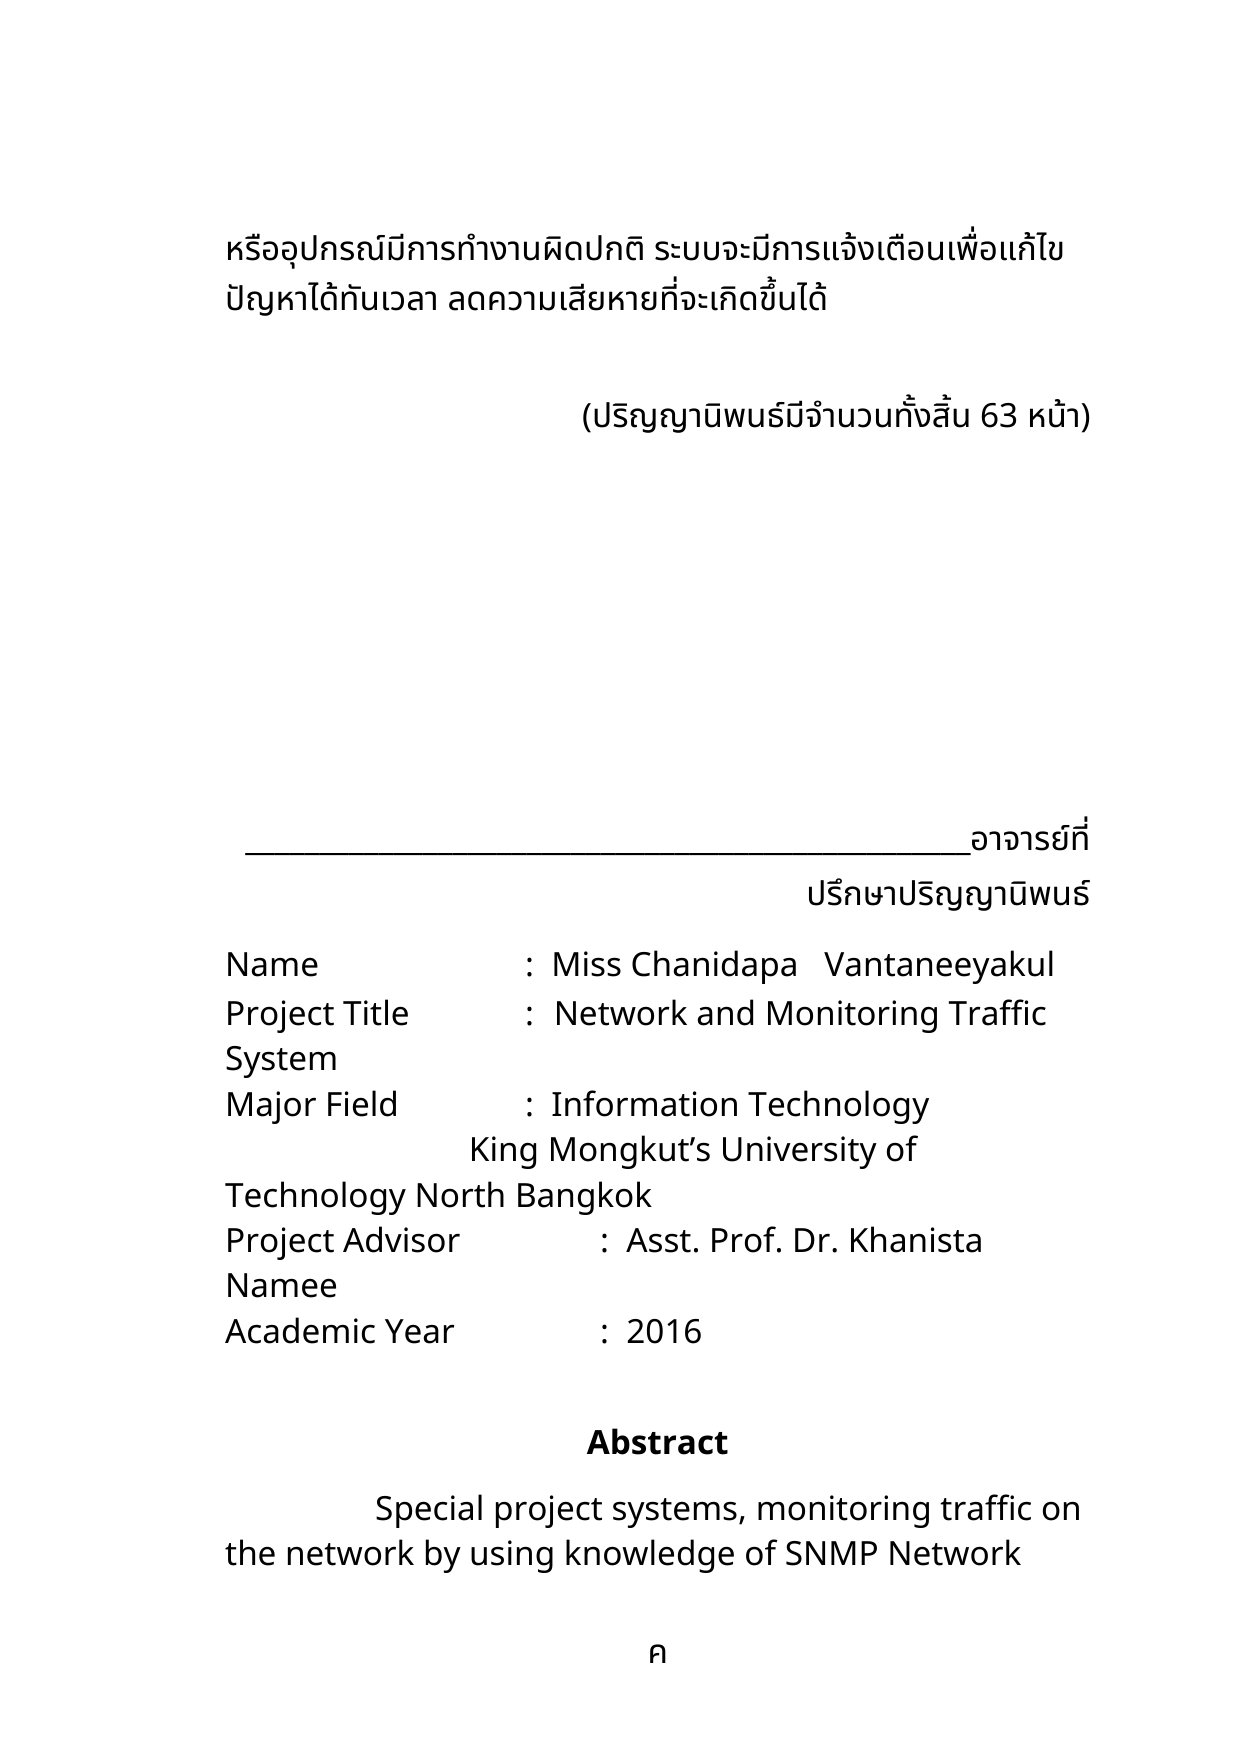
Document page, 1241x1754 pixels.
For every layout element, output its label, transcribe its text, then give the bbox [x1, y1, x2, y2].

text (ปริญญานิพนธ์มีจำนวนทั้งสิ้น 63 หน้า) [225, 391, 1090, 442]
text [225, 1484, 1090, 1575]
text Name : Miss Chanidapa Vantaneeyakul [225, 941, 1090, 986]
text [225, 225, 1090, 326]
text _________________________________________________อาจารย์ที่ปรึกษาปริญญานิพนธ์ [225, 815, 1090, 920]
text King Mongkut’s University of Technology North Bangkok [225, 1126, 1090, 1217]
text Major Field : Information Technology [225, 1081, 1090, 1126]
text Abstract [225, 1419, 1090, 1464]
text Project Advisor : Asst. Prof. Dr. Khanista Namee [225, 1217, 1090, 1308]
text Academic Year : 2016 [225, 1308, 1090, 1353]
text Project Title : Network and Monitoring Traffic System [225, 990, 1090, 1081]
